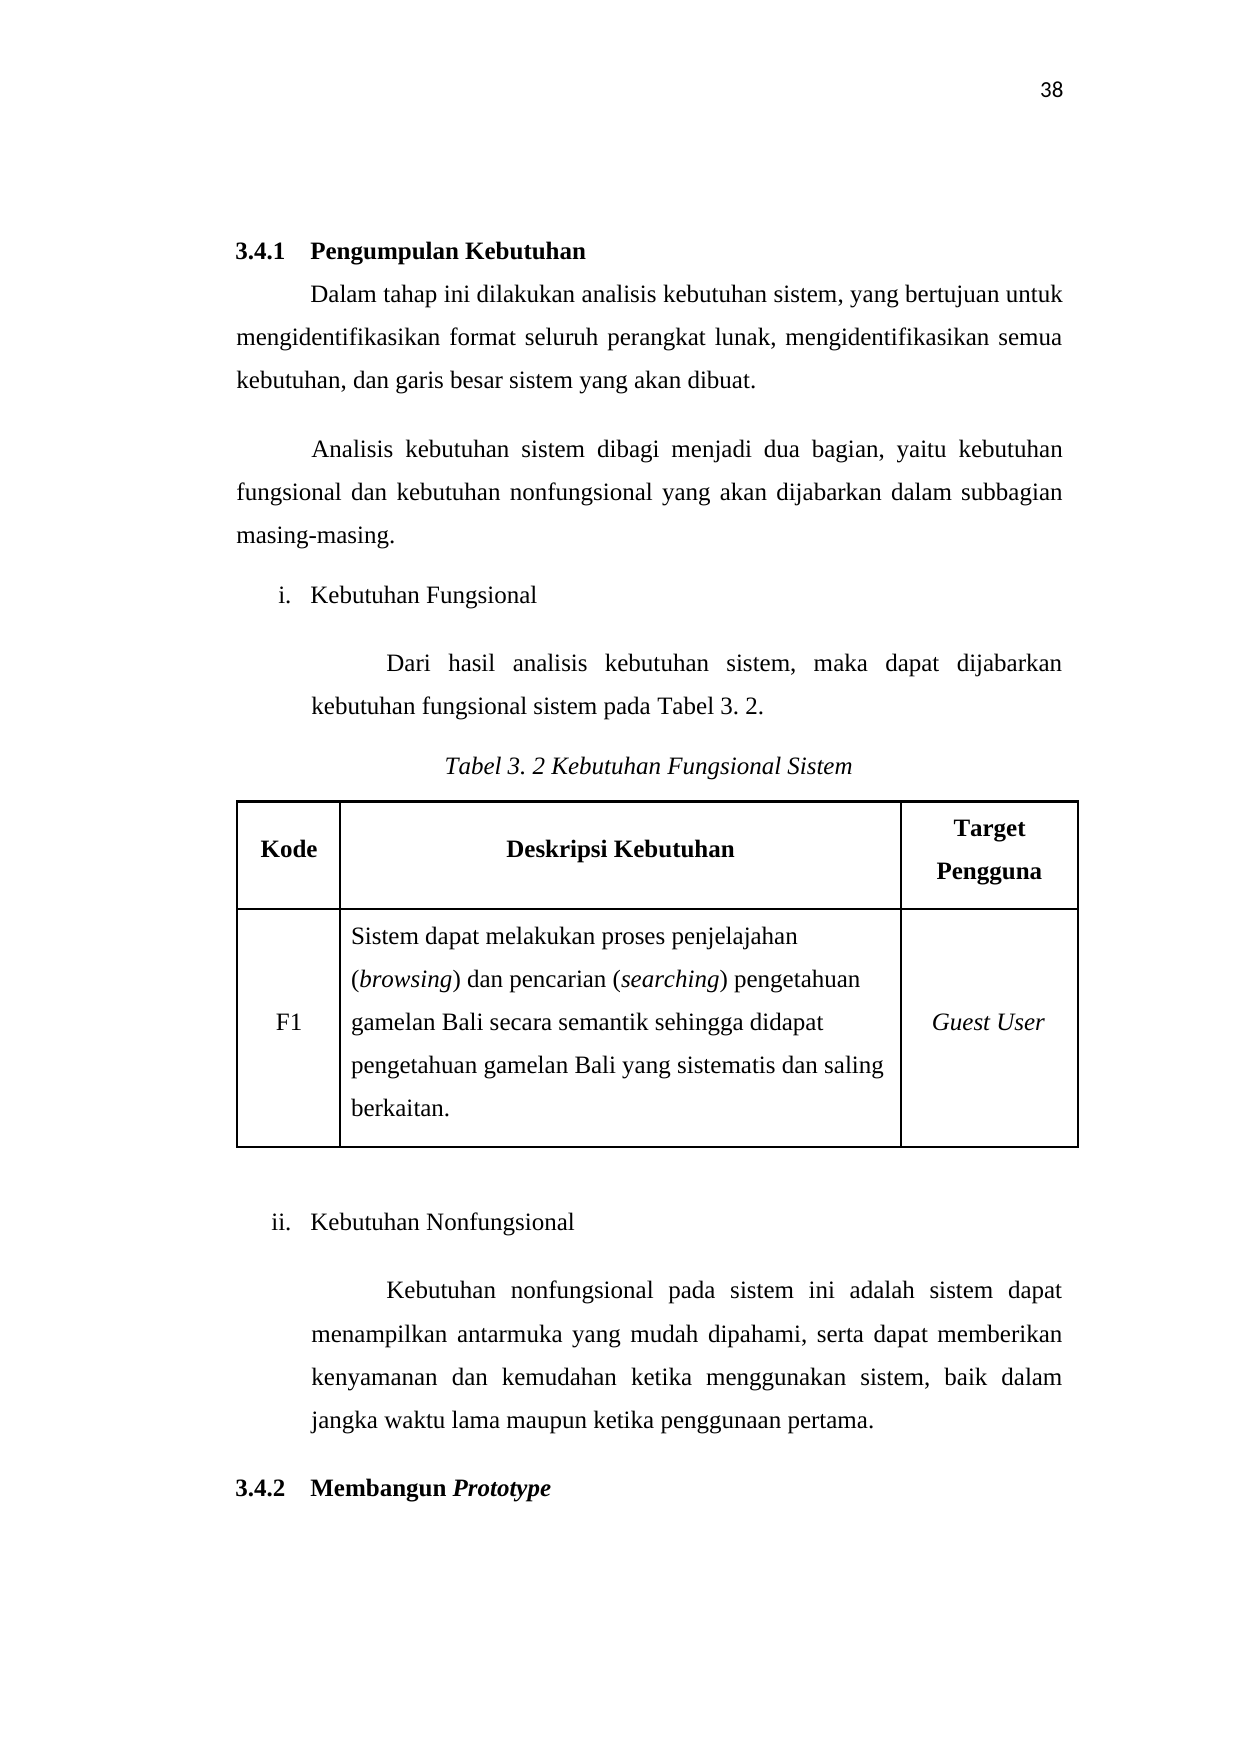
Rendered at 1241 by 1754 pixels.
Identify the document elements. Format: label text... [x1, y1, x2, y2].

table_header Target Pengguna [902, 803, 1077, 908]
text Kebutuhan nonfungsional pada sistem ini adalah sistem dapat menampilkan antarmuka yang mudah dipahami, serta dapat memberikan kenyamanan dan kemudahan ketika menggunakan sistem, baik dalam jangka waktu lama maupun ketika penggunaan pertama. [311, 1276, 1063, 1434]
table_header Kode [238, 803, 339, 908]
table_header Deskripsi Kebutuhan [341, 803, 900, 908]
text Dari hasil analisis kebutuhan sistem, maka dapat dijabarkan kebutuhan fungsional sistem pada Tabel 3. 2. [311, 648, 1063, 720]
table_cell F1 [238, 910, 339, 1146]
list Kebutuhan Fungsional [291, 580, 1063, 608]
table_cell Guest User [902, 910, 1077, 1146]
subtitle Membangun Prototype [235, 1473, 1063, 1502]
text Tabel 3. 2 Kebutuhan Fungsional Sistem [236, 751, 1063, 779]
table_cell Sistem dapat melakukan proses penjelajahan (browsing) dan pencarian (searching) pengetahuan gamelan Bali secara semantik sehingga didapat pengetahuan gamelan Bali yang sistematis dan saling berkaitan. [341, 910, 900, 1146]
text Analisis kebutuhan sistem dibagi menjadi dua bagian, yaitu kebutuhan fungsional dan kebutuhan nonfungsional yang akan dijabarkan dalam subbagian masing-masing. [236, 434, 1063, 549]
subtitle Pengumpulan Kebutuhan [235, 236, 1063, 265]
text Dalam tahap ini dilakukan analisis kebutuhan sistem, yang bertujuan untuk mengidentifikasikan format seluruh perangkat lunak, mengidentifikasikan semua kebutuhan, dan garis besar sistem yang akan dibuat. [236, 279, 1063, 394]
list Kebutuhan Nonfungsional [291, 1207, 1063, 1236]
